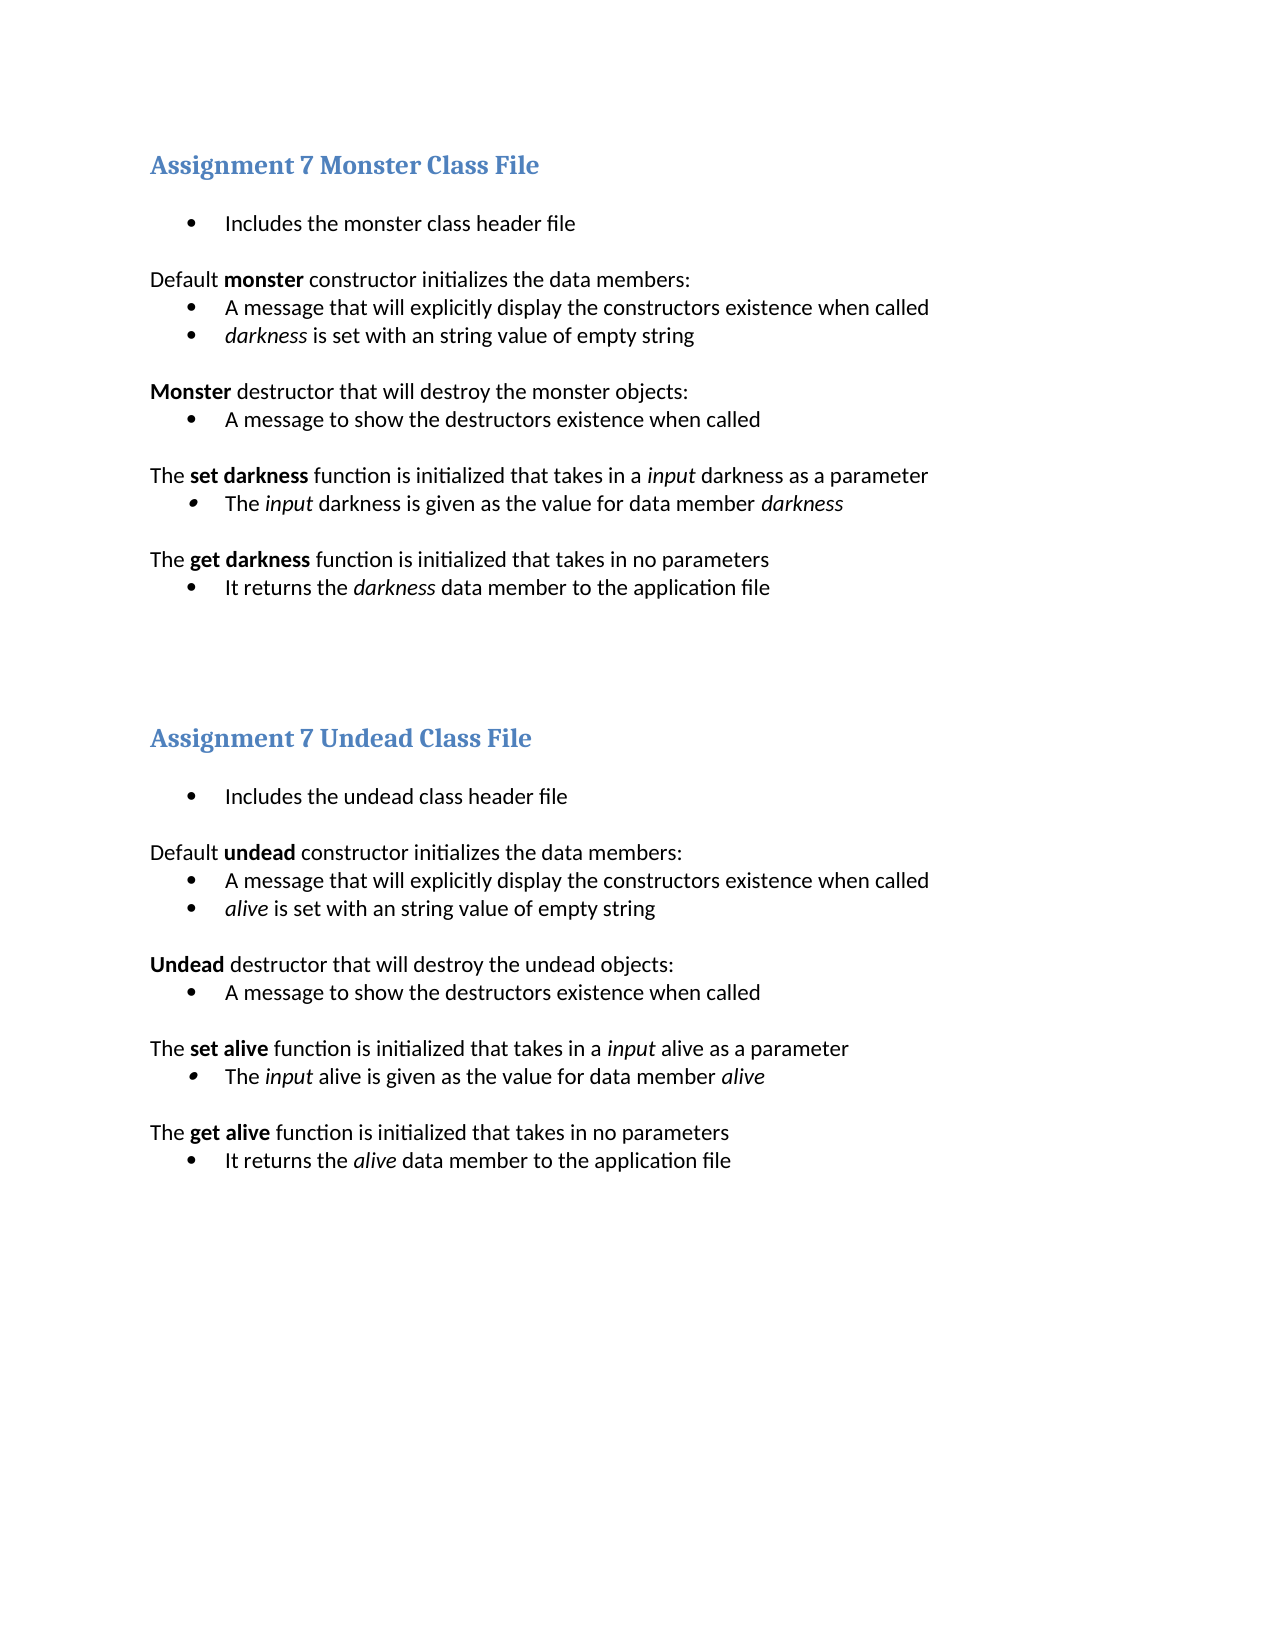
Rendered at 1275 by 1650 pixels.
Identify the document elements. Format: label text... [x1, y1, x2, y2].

list darkness is set with an string value of empty string [187, 321, 1125, 349]
list Includes the undead class header file [187, 782, 1125, 810]
list A message that will explicitly display the constructors existence when called [187, 293, 1125, 321]
list The input darkness is given as the value for data member darkness [187, 489, 1125, 517]
list A message to show the destructors existence when called [187, 405, 1125, 433]
list It returns the darkness data member to the application file [187, 573, 1125, 601]
text Default undead constructor initializes the data members: [150, 838, 1125, 866]
list alive is set with an string value of empty string [187, 894, 1125, 922]
text Undead destructor that will destroy the undead objects: [150, 950, 1125, 978]
list A message that will explicitly display the constructors existence when called [187, 866, 1125, 894]
text Default monster constructor initializes the data members: [150, 265, 1125, 293]
text The get darkness function is initialized that takes in no parameters [150, 545, 1125, 573]
list The input alive is given as the value for data member alive [187, 1062, 1125, 1091]
subtitle Assignment 7 Monster Class File [150, 150, 1125, 181]
text The set alive function is initialized that takes in a input alive as a parameter [150, 1034, 1125, 1062]
text The get alive function is initialized that takes in no parameters [150, 1118, 1125, 1147]
text Monster destructor that will destroy the monster objects: [150, 377, 1125, 405]
list Includes the monster class header file [187, 209, 1125, 237]
subtitle Assignment 7 Undead Class File [150, 723, 1125, 754]
text The set darkness function is initialized that takes in a input darkness as a parameter [150, 461, 1125, 489]
list A message to show the destructors existence when called [187, 978, 1125, 1006]
list It returns the alive data member to the application file [187, 1147, 1125, 1174]
